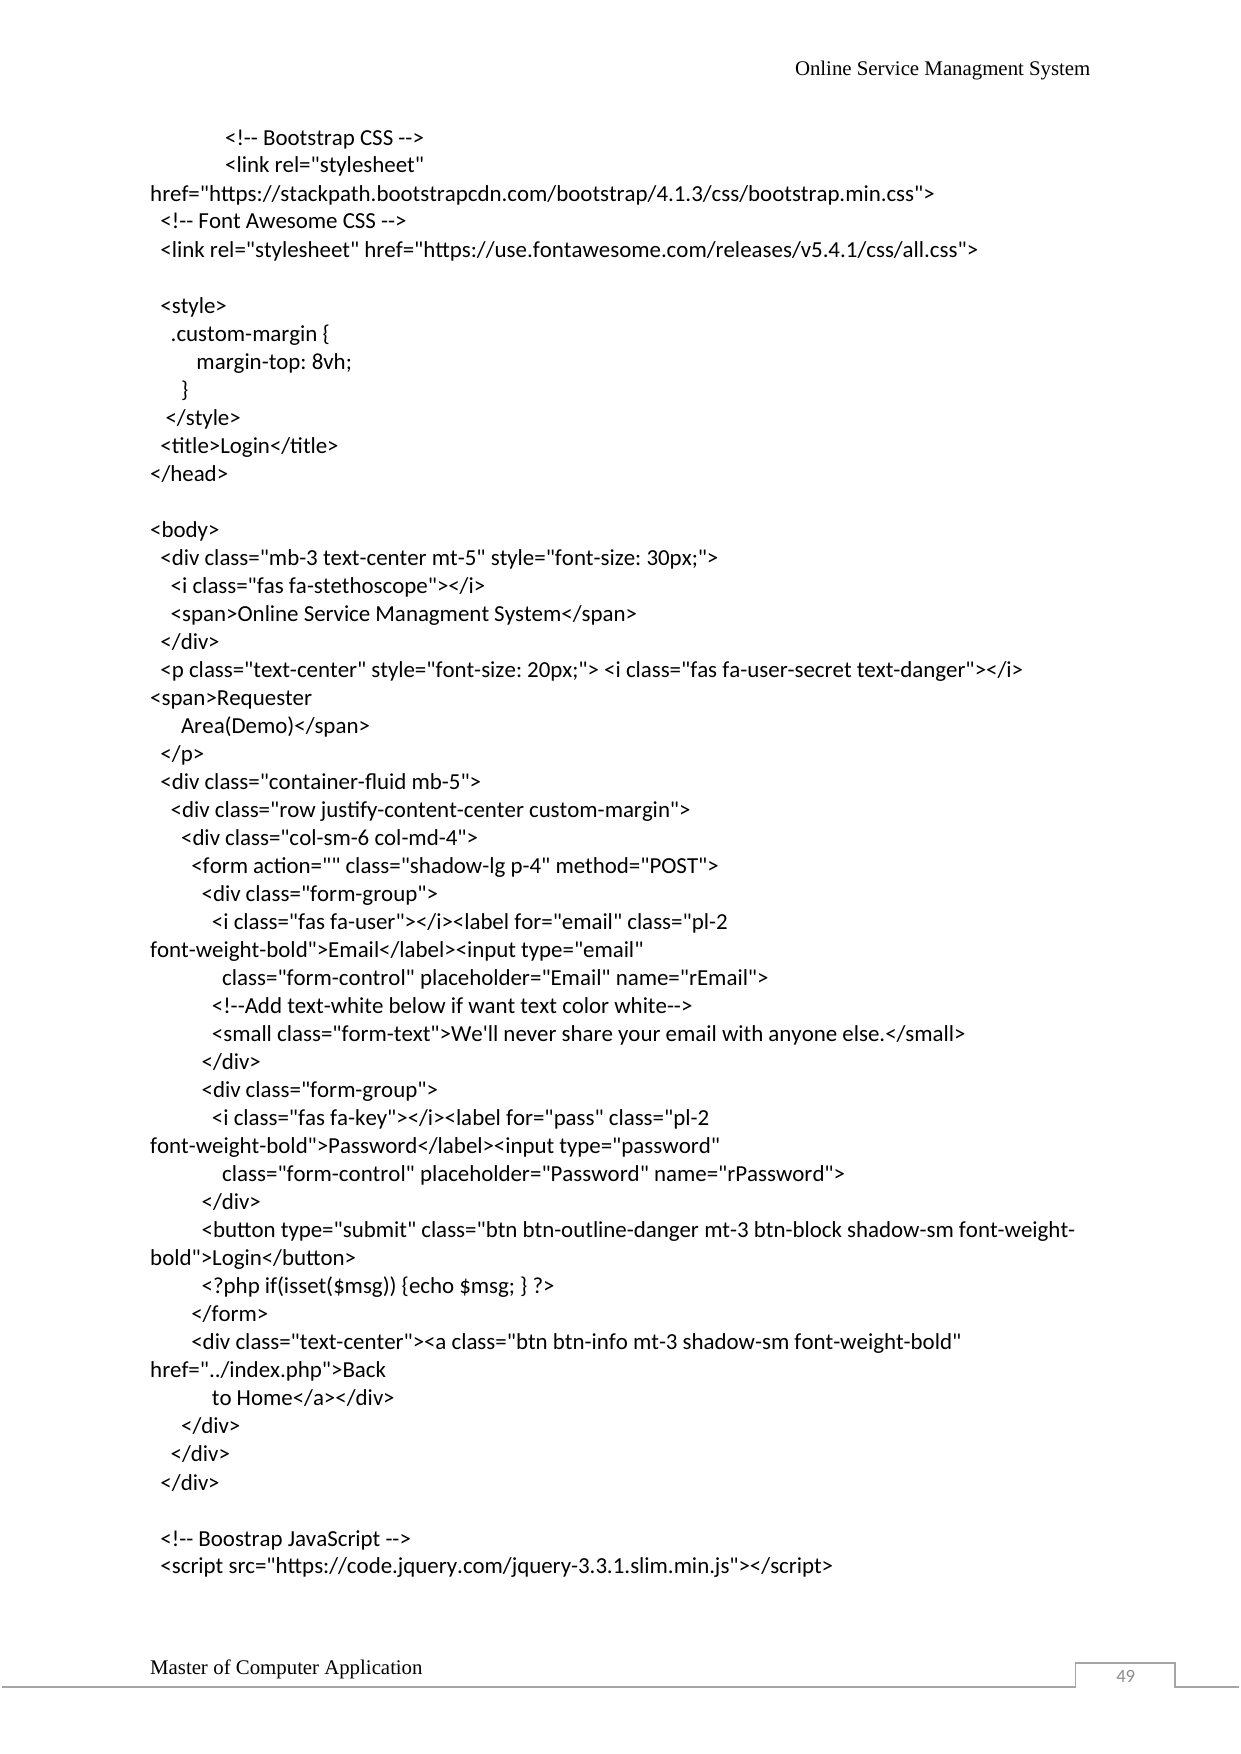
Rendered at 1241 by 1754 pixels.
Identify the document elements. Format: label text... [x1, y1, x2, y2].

text class="form-control" placeholder="Email" name="rEmail"> [150, 963, 1090, 991]
text <?php if(isset($msg)) {echo $msg; } ?> [150, 1271, 1090, 1299]
text <div class="container-fluid mb-5"> [150, 767, 1090, 795]
text .custom-margin { [150, 319, 1090, 347]
text <small class="form-text">We'll never share your email with anyone else.</small> [150, 1019, 1090, 1047]
text } [150, 375, 1090, 403]
text <script src="https://code.jquery.com/jquery-3.3.1.slim.min.js"></script> [150, 1552, 1090, 1580]
text Area(Demo)</span> [150, 711, 1090, 739]
text </div> [150, 627, 1090, 655]
text class="form-control" placeholder="Password" name="rPassword"> [150, 1159, 1090, 1187]
text <button type="submit" class="btn btn-outline-danger mt-3 btn-block shadow-sm font-weight-bold">Login</button> [150, 1215, 1090, 1271]
text <i class="fas fa-user"></i><label for="email" class="pl-2 font-weight-bold">Email</label><input type="email" [150, 907, 1090, 963]
text <!-- Boostrap JavaScript --> [150, 1524, 1090, 1552]
text <!-- Bootstrap CSS --> [150, 123, 1090, 151]
text <div class="form-group"> [150, 1075, 1090, 1103]
text <div class="form-group"> [150, 879, 1090, 907]
text </div> [150, 1412, 1090, 1439]
text </p> [150, 739, 1090, 767]
text </div> [150, 1047, 1090, 1075]
text <div class="mb-3 text-center mt-5" style="font-size: 30px;"> [150, 543, 1090, 571]
text <i class="fas fa-key"></i><label for="pass" class="pl-2 font-weight-bold">Password</label><input type="password" [150, 1103, 1090, 1159]
text <style> [150, 291, 1090, 319]
text </head> [150, 459, 1090, 487]
text <link rel="stylesheet" href="https://stackpath.bootstrapcdn.com/bootstrap/4.1.3/css/bootstrap.min.css"> [150, 151, 1090, 207]
text margin-top: 8vh; [150, 347, 1090, 375]
text <i class="fas fa-stethoscope"></i> [150, 571, 1090, 599]
text <div class="row justify-content-center custom-margin"> [150, 795, 1090, 823]
text <!--Add text-white below if want text color white--> [150, 991, 1090, 1019]
text to Home</a></div> [150, 1383, 1090, 1412]
text <link rel="stylesheet" href="https://use.fontawesome.com/releases/v5.4.1/css/all.css"> [150, 235, 1090, 263]
text <title>Login</title> [150, 431, 1090, 459]
text </div> [150, 1468, 1090, 1496]
text <body> [150, 515, 1090, 543]
text <span>Online Service Managment System</span> [150, 599, 1090, 627]
text <form action="" class="shadow-lg p-4" method="POST"> [150, 851, 1090, 879]
text <p class="text-center" style="font-size: 20px;"> <i class="fas fa-user-secret text-danger"></i> <span>Requester [150, 655, 1090, 711]
text <div class="text-center"><a class="btn btn-info mt-3 shadow-sm font-weight-bold" href="../index.php">Back [150, 1327, 1090, 1383]
text </form> [150, 1299, 1090, 1327]
text </style> [150, 403, 1090, 431]
text </div> [150, 1187, 1090, 1215]
text </div> [150, 1439, 1090, 1468]
text <div class="col-sm-6 col-md-4"> [150, 823, 1090, 851]
text <!-- Font Awesome CSS --> [150, 207, 1090, 235]
